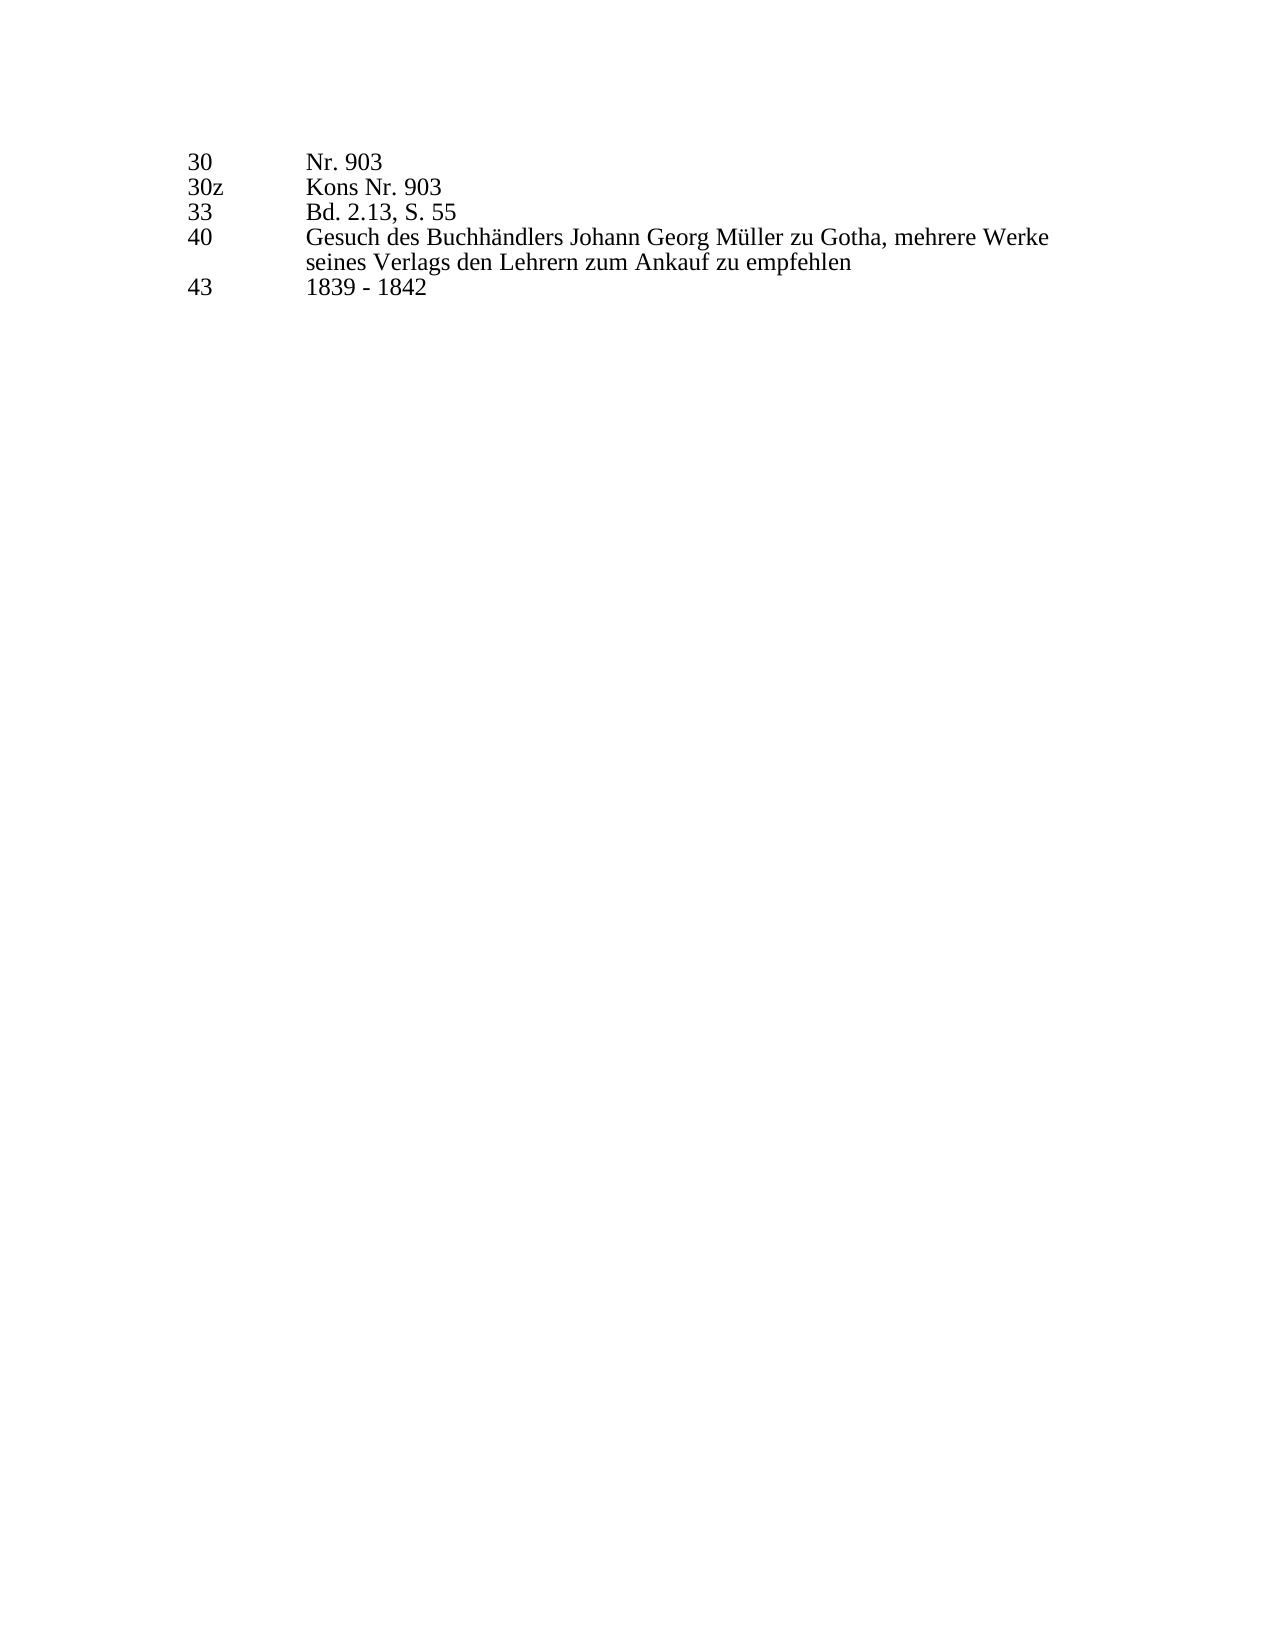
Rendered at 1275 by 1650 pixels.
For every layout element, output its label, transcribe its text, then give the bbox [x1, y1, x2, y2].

text 43 1839 - 1842 [187, 275, 1087, 300]
text 40 Gesuch des p[5{Buchhändler}s 2{Johann Georg} 1{Müller} zu 6{o[Gotha]o}]p, mehrere Werke seines s[Verlag]ss den Lehrern zum Ankauf zu empfehlen [187, 225, 1087, 275]
text 30z Kons Nr. 903 [187, 175, 1087, 200]
text 33 Bd. 2.13, S. 55 [187, 200, 1087, 225]
text 30 Nr. 903 [187, 150, 1087, 175]
